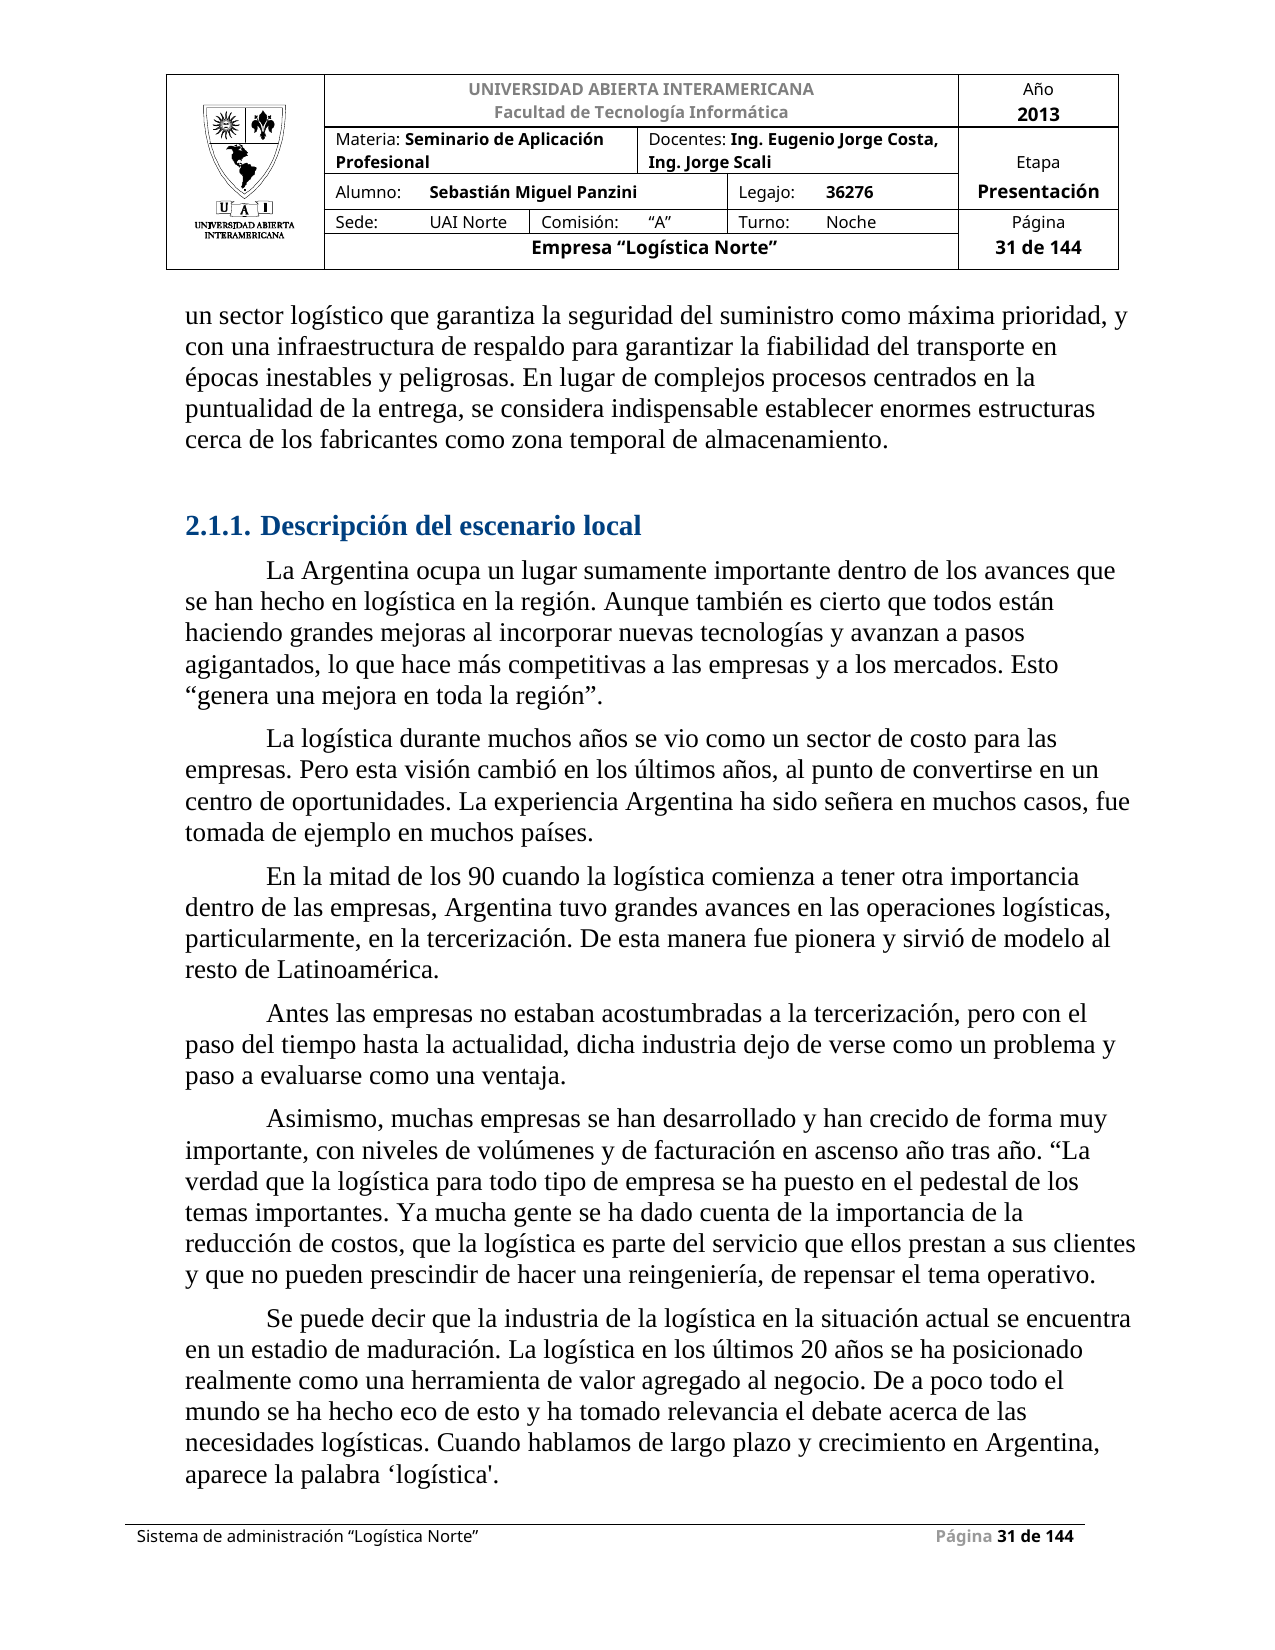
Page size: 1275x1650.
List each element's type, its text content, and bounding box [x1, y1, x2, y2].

text Antes las empresas no estaban acostumbradas a la tercerización, pero con el paso del tiempo hasta la actualidad, dicha industria dejo de verse como un problema y paso a evaluarse como una ventaja. [185, 997, 1137, 1090]
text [185, 299, 1137, 454]
subtitle Descripción del escenario local [185, 508, 1137, 542]
text La Argentina ocupa un lugar sumamente importante dentro de los avances que se han hecho en logística en la región. Aunque también es cierto que todos están haciendo grandes mejoras al incorporar nuevas tecnologías y avanzan a pasos agigantados, lo que hace más competitivas a las empresas y a los mercados. Esto “genera una mejora en toda la región”. [185, 554, 1137, 710]
text La logística durante muchos años se vio como un sector de costo para las empresas. Pero esta visión cambió en los últimos años, al punto de convertirse en un centro de oportunidades. La experiencia Argentina ha sido señera en muchos casos, fue tomada de ejemplo en muchos países. [185, 722, 1137, 847]
text Se puede decir que la industria de la logística en la situación actual se encuentra en un estadio de maduración. La logística en los últimos 20 años se ha posicionado realmente como una herramienta de valor agregado al negocio. De a poco todo el mundo se ha hecho eco de esto y ha tomado relevancia el debate acerca de las necesidades logísticas. Cuando hablamos de largo plazo y crecimiento en Argentina, aparece la palabra ‘logística'. [185, 1302, 1137, 1489]
text Asimismo, muchas empresas se han desarrollado y han crecido de forma muy importante, con niveles de volúmenes y de facturación en ascenso año tras año. “La verdad que la logística para todo tipo de empresa se ha puesto en el pedestal de los temas importantes. Ya mucha gente se ha dado cuenta de la importancia de la reducción de costos, que la logística es parte del servicio que ellos prestan a sus clientes y que no pueden prescindir de hacer una reingeniería, de repensar el tema operativo. [185, 1103, 1137, 1289]
text En la mitad de los 90 cuando la logística comienza a tener otra importancia dentro de las empresas, Argentina tuvo grandes avances en las operaciones logísticas, particularmente, en la tercerización. De esta manera fue pionera y sirvió de modelo al resto de Latinoamérica. [185, 859, 1137, 984]
